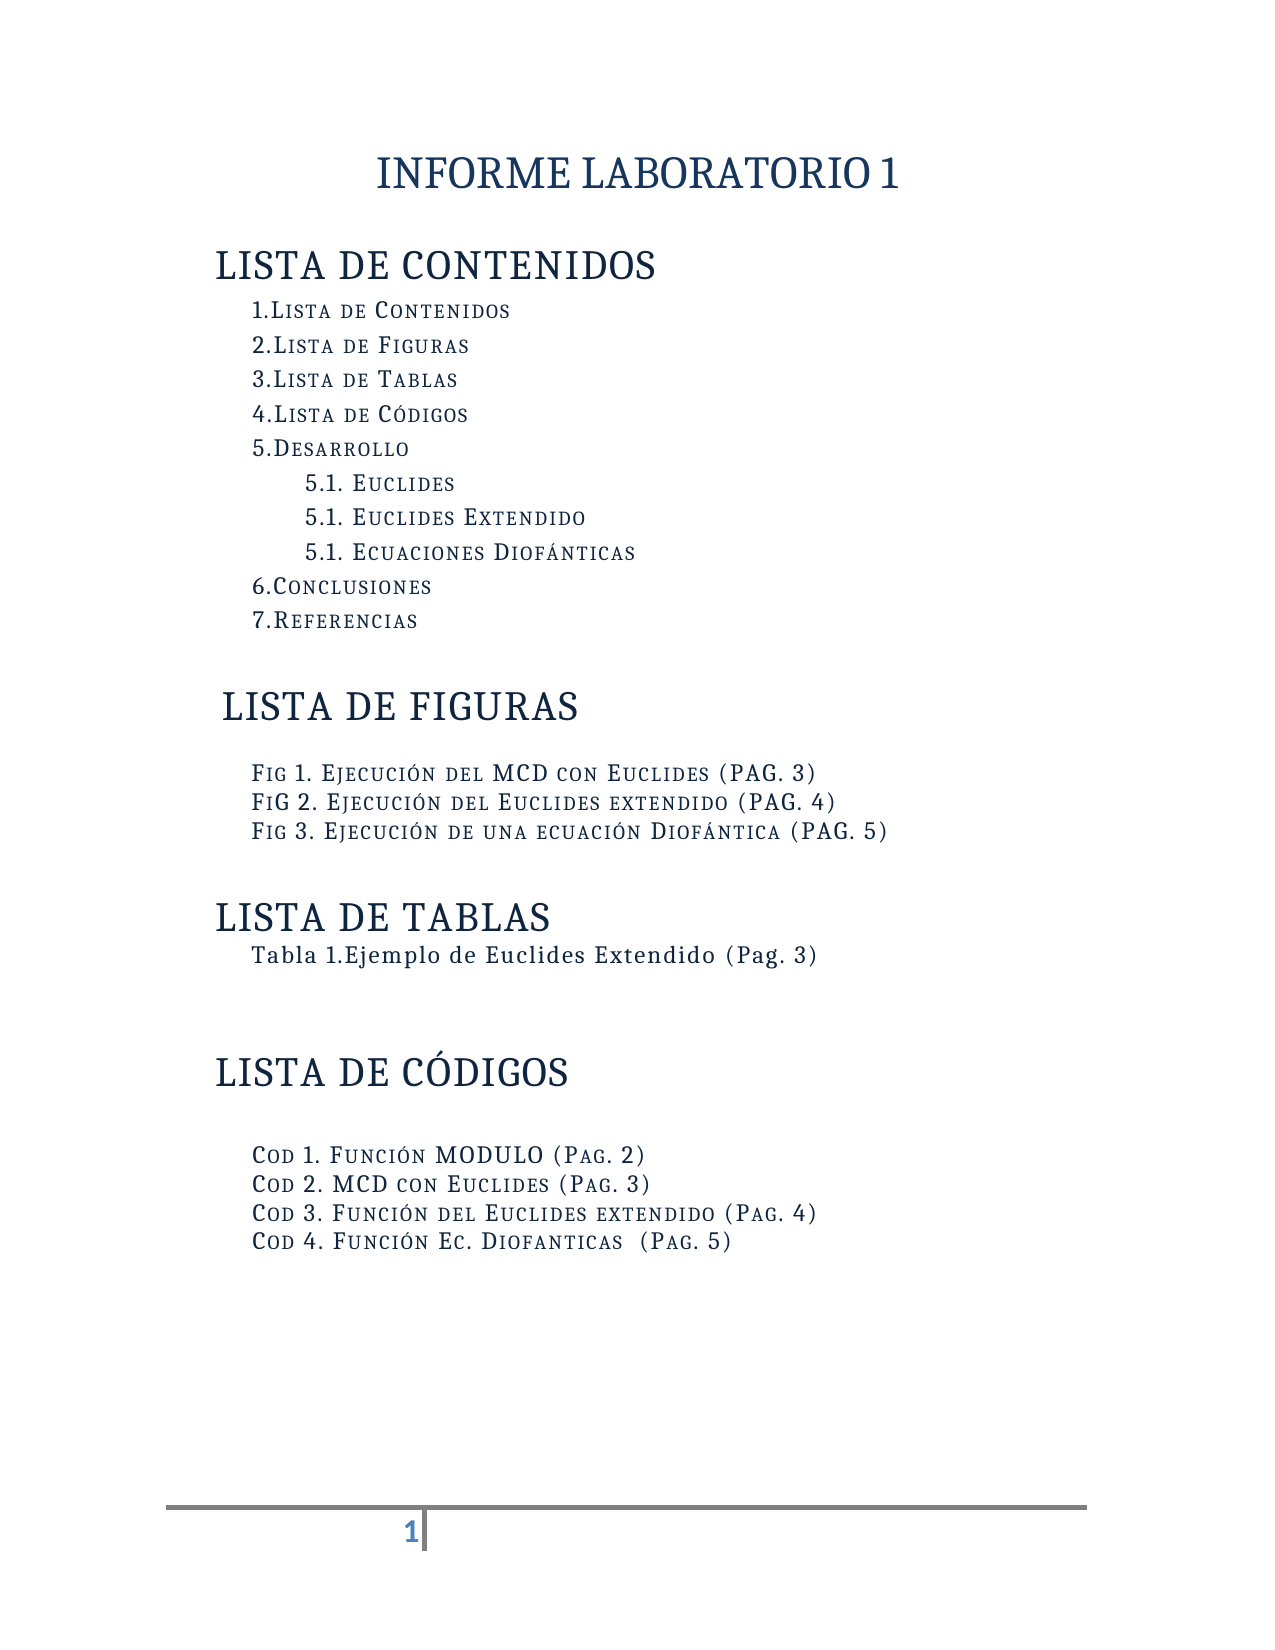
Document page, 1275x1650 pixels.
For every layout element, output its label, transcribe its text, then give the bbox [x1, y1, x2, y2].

title INFORME LABORATORIO 1 [177, 148, 1098, 200]
subtitle LISTA DE CONTENIDOS [215, 242, 1098, 290]
list Cod 1. Función MODULO (Pag. 2) [252, 1141, 1098, 1170]
subtitle LISTA DE FIGURAS Fig 1. Ejecución del MCD con Euclides (PAG. 3) FiG 2. Ejecución del Euclides extendido (PAG. 4) Fig 3. Ejecución de una ecuación Diofántica (PAG. 5) [222, 683, 1098, 846]
subtitle LISTA DE TABLAS [215, 893, 1098, 941]
list Cod 2. MCD con Euclides (Pag. 3) Cod 3. Función del Euclides extendido (Pag. 4) Cod 4. Función Ec. Diofanticas (Pag. 5) [252, 1170, 1098, 1256]
subtitle Tabla 1.Ejemplo de Euclides Extendido (Pag. 3) [215, 941, 1098, 970]
text 1.Lista de Contenidos 2.Lista de Figuras 3.Lista de Tablas 4.Lista de Códigos 5.Desarrollo 5.1. Euclides 5.1. Euclides Extendido 5.1. Ecuaciones Diofánticas 6.Conclusiones 7.Referencias [252, 296, 1098, 635]
subtitle LISTA DE CÓDIGOS [215, 1048, 1098, 1096]
